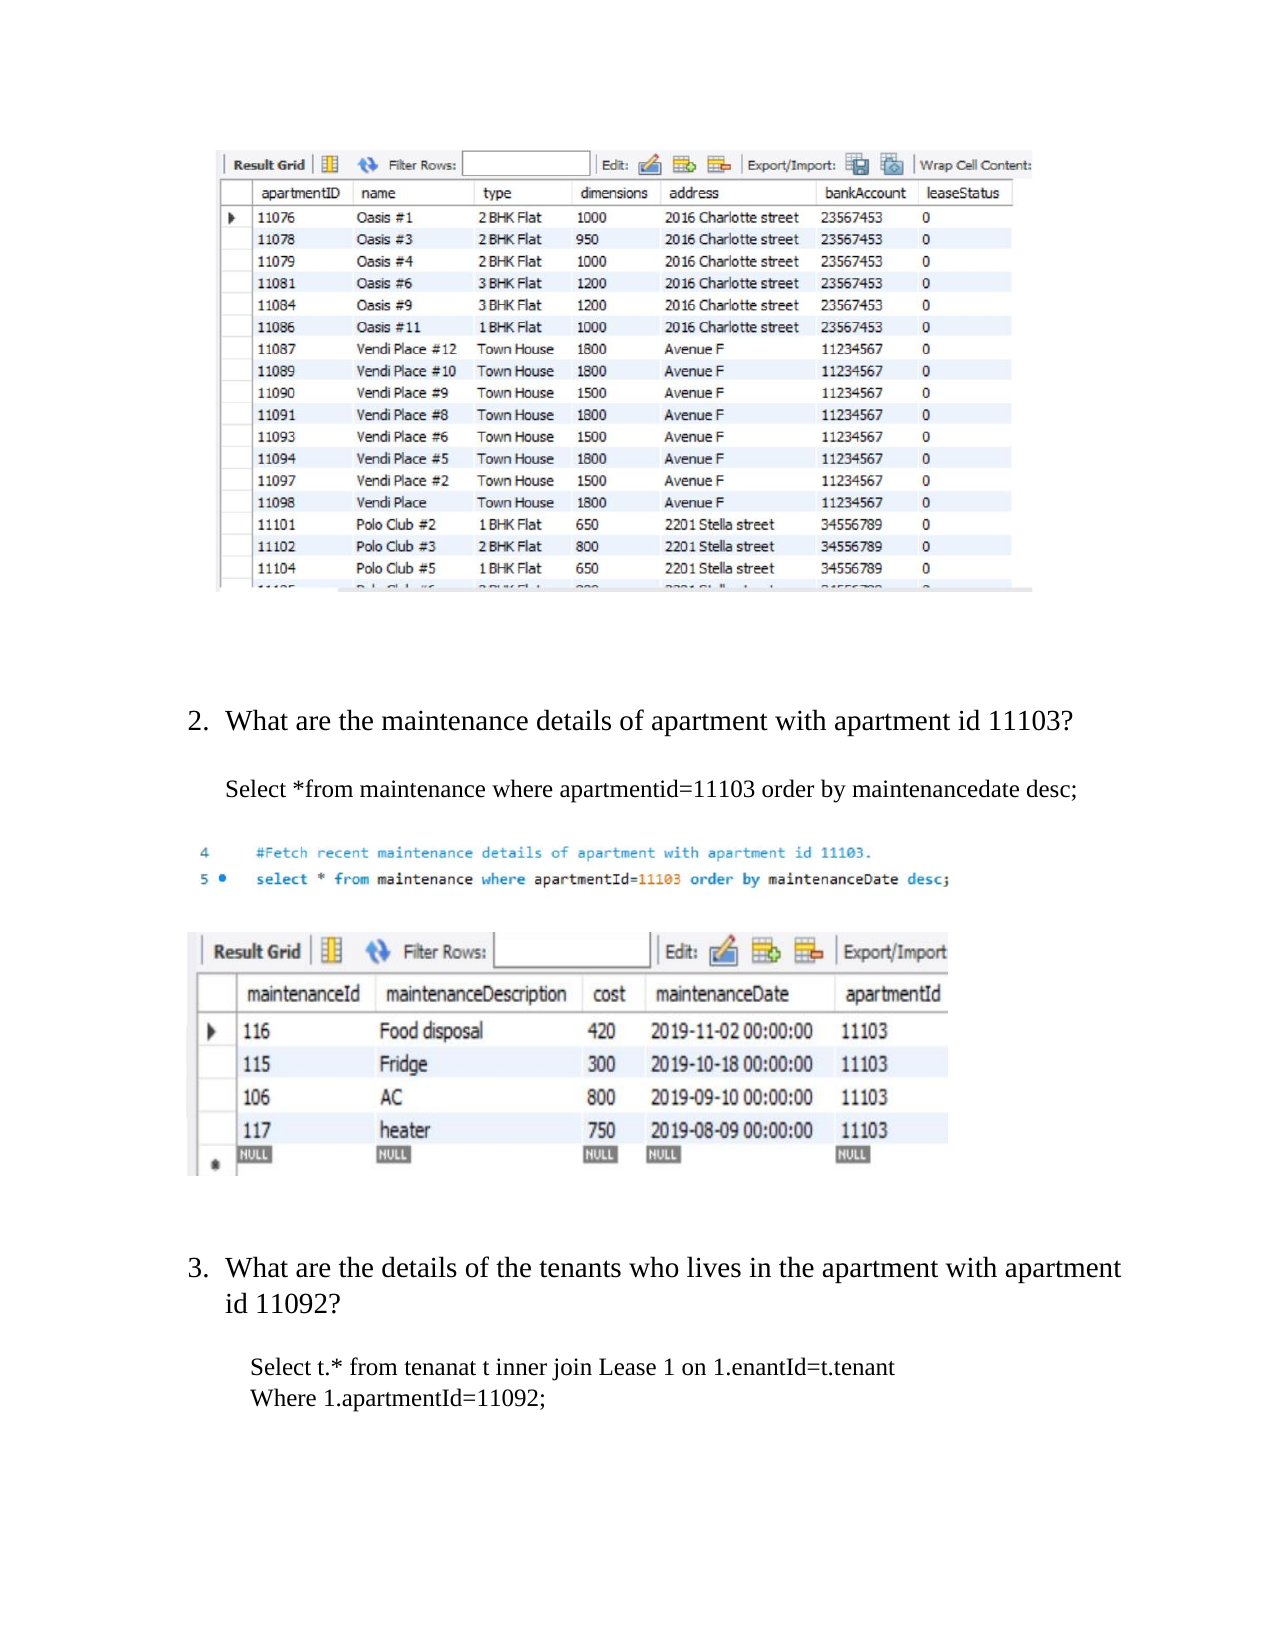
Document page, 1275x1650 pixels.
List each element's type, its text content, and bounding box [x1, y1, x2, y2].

picture [215, 150, 1033, 592]
text Where 1.apartmentId=11092; [150, 1383, 1125, 1412]
list What are the details of the tenants who lives in the apartment with apartment id 11092? [187, 1251, 1125, 1319]
list Select *from maintenance where apartmentid=11103 order by maintenancedate desc; [225, 774, 1125, 803]
picture [196, 834, 956, 931]
picture [186, 932, 948, 1176]
text Select t.* from tenanat t inner join Lease 1 on 1.enantId=t.tenant [150, 1352, 1125, 1381]
list What are the maintenance details of apartment with apartment id 11103? [187, 703, 1125, 736]
